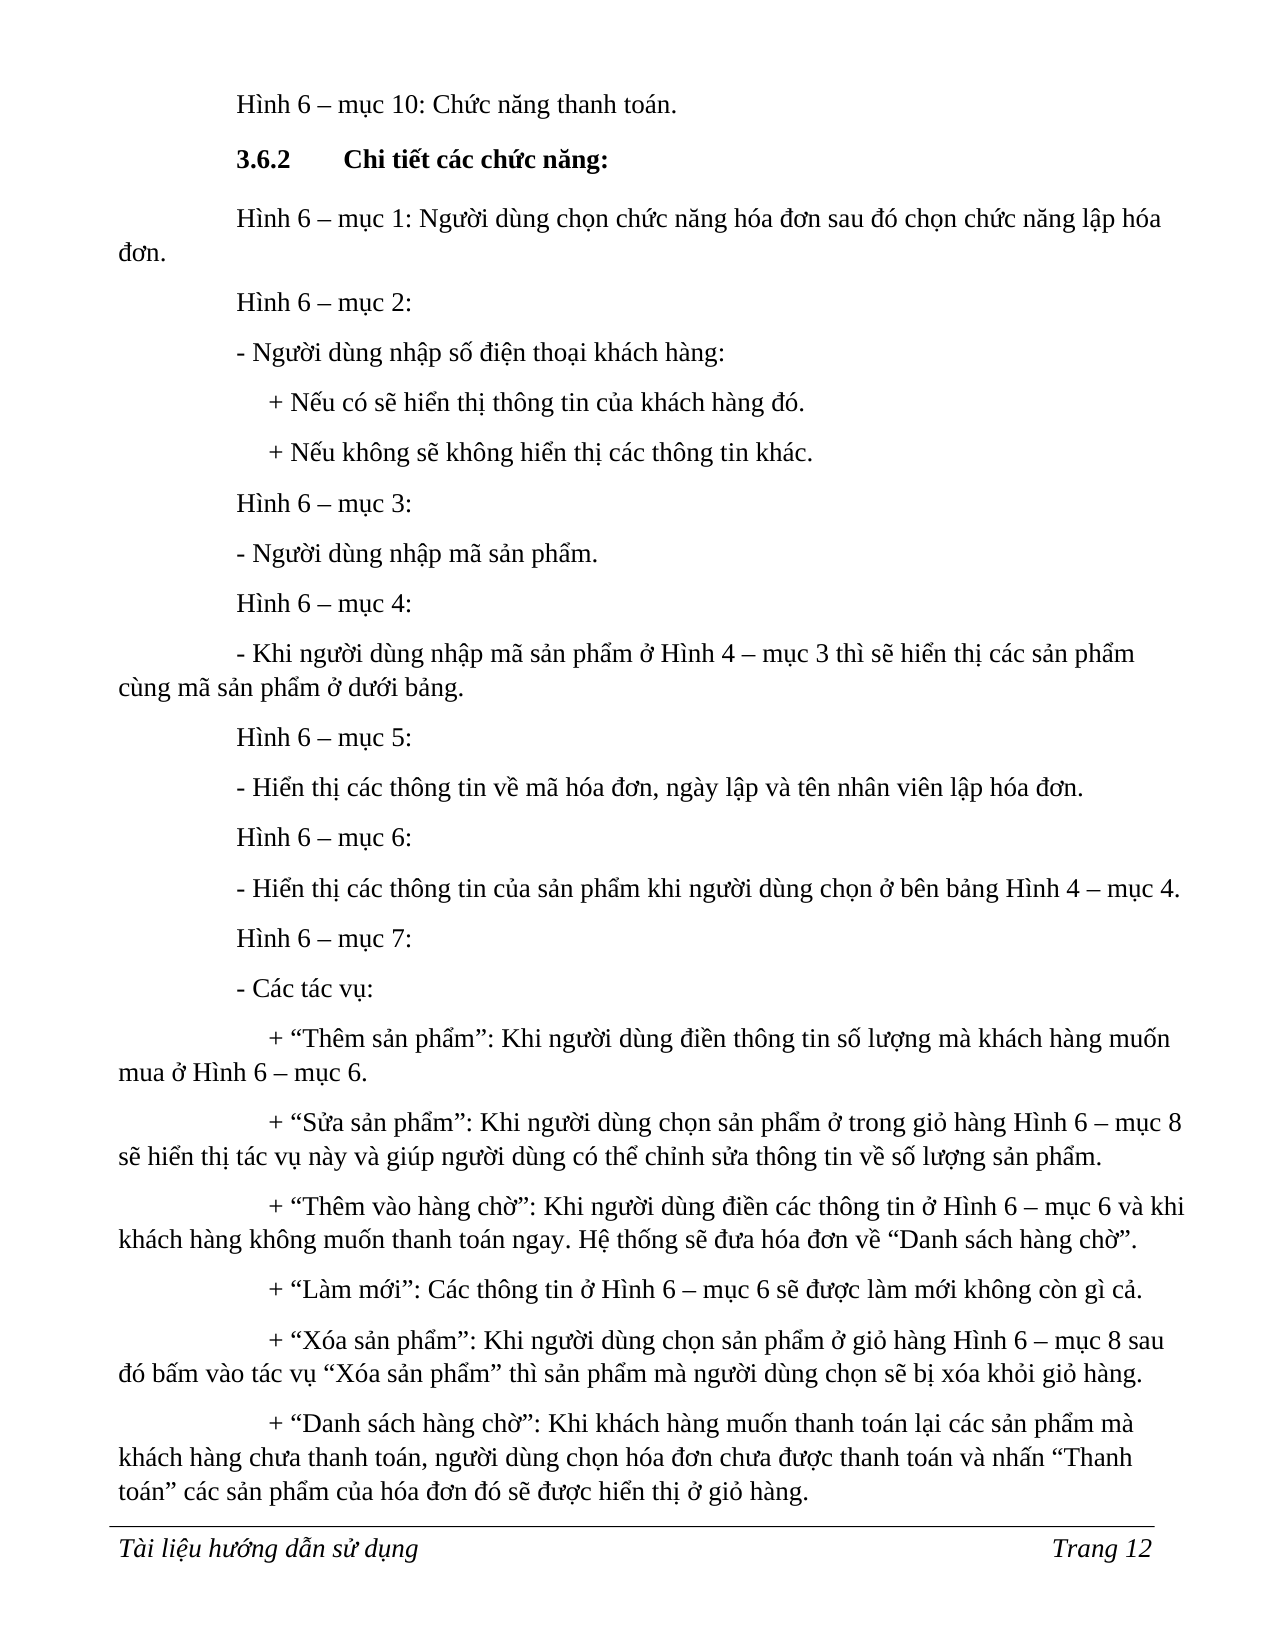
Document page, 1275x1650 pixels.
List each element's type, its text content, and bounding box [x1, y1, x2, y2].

text - Người dùng nhập số điện thoại khách hàng: [118, 336, 1186, 367]
text Hình 6 – mục 6: [118, 822, 1186, 853]
text - Các tác vụ: [118, 972, 1186, 1003]
text Hình 6 – mục 4: [118, 587, 1186, 618]
text + “Thêm vào hàng chờ”: Khi người dùng điền các thông tin ở Hình 6 – mục 6 và khi khách hàng không muốn thanh toán ngay. Hệ thống sẽ đưa hóa đơn về “Danh sách hàng chờ”. [118, 1190, 1186, 1254]
text + “Sửa sản phẩm”: Khi người dùng chọn sản phẩm ở trong giỏ hàng Hình 6 – mục 8 sẽ hiển thị tác vụ này và giúp người dùng có thể chỉnh sửa thông tin về số lượng sản phẩm. [118, 1106, 1186, 1171]
subtitle Chi tiết các chức năng: [118, 143, 1186, 174]
text - Người dùng nhập mã sản phẩm. [118, 537, 1186, 568]
text + “Xóa sản phẩm”: Khi người dùng chọn sản phẩm ở giỏ hàng Hình 6 – mục 8 sau đó bấm vào tác vụ “Xóa sản phẩm” thì sản phẩm mà người dùng chọn sẽ bị xóa khỏi giỏ hàng. [118, 1324, 1186, 1388]
text - Hiển thị các thông tin về mã hóa đơn, ngày lập và tên nhân viên lập hóa đơn. [118, 771, 1186, 802]
text + “Danh sách hàng chờ”: Khi khách hàng muốn thanh toán lại các sản phẩm mà khách hàng chưa thanh toán, người dùng chọn hóa đơn chưa được thanh toán và nhấn “Thanh toán” các sản phẩm của hóa đơn đó sẽ được hiển thị ở giỏ hàng. [118, 1408, 1186, 1506]
text + “Làm mới”: Các thông tin ở Hình 6 – mục 6 sẽ được làm mới không còn gì cả. [118, 1274, 1186, 1305]
text Hình 6 – mục 3: [118, 487, 1186, 518]
text + “Thêm sản phẩm”: Khi người dùng điền thông tin số lượng mà khách hàng muốn mua ở Hình 6 – mục 6. [118, 1022, 1186, 1087]
text Hình 6 – mục 2: [118, 286, 1186, 317]
text + Nếu không sẽ không hiển thị các thông tin khác. [118, 437, 1186, 468]
text + Nếu có sẽ hiển thị thông tin của khách hàng đó. [118, 386, 1186, 417]
text Hình 6 – mục 10: Chức năng thanh toán. [118, 89, 1186, 120]
text Hình 6 – mục 1: Người dùng chọn chức năng hóa đơn sau đó chọn chức năng lập hóa đơn. [118, 202, 1186, 267]
text - Khi người dùng nhập mã sản phẩm ở Hình 4 – mục 3 thì sẽ hiển thị các sản phẩm cùng mã sản phẩm ở dưới bảng. [118, 637, 1186, 702]
text - Hiển thị các thông tin của sản phẩm khi người dùng chọn ở bên bảng Hình 4 – mục 4. [118, 872, 1186, 903]
text Hình 6 – mục 7: [118, 922, 1186, 953]
text Hình 6 – mục 5: [118, 721, 1186, 752]
